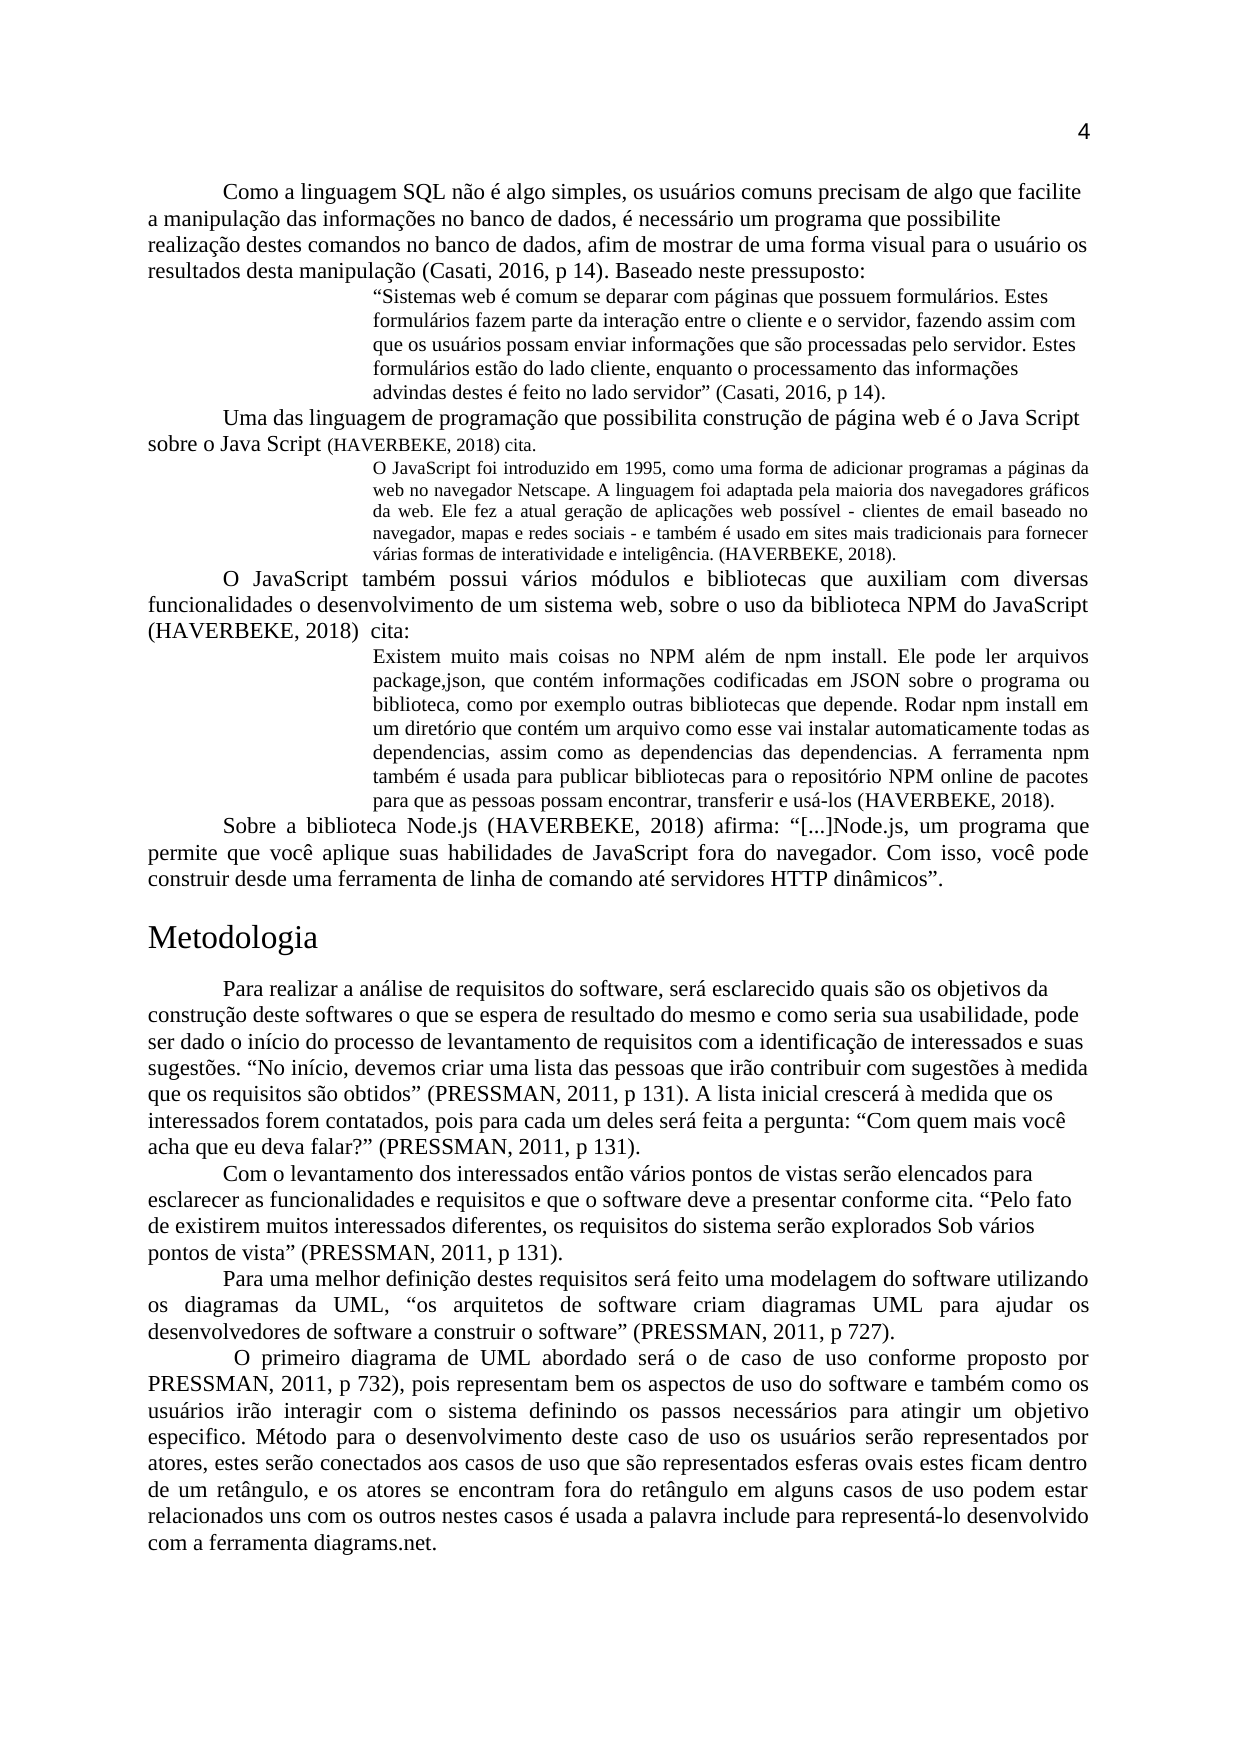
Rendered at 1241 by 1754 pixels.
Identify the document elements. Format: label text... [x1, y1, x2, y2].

text O primeiro diagrama de UML abordado será o de caso de uso conforme proposto por PRESSMAN, 2011, p 732), pois representam bem os aspectos de uso do software e também como os usuários irão interagir com o sistema definindo os passos necessários para atingir um objetivo especifico. Método para o desenvolvimento deste caso de uso os usuários serão representados por atores, estes serão conectados aos casos de uso que são representados esferas ovais estes ficam dentro de um retângulo, e os atores se encontram fora do retângulo em alguns casos de uso podem estar relacionados uns com os outros nestes casos é usada a palavra include para representá-lo desenvolvido com a ferramenta diagrams.net. [148, 1344, 1090, 1555]
text Existem muito mais coisas no NPM além de npm install. Ele pode ler arquivos package,json, que contém informações codificadas em JSON sobre o programa ou biblioteca, como por exemplo outras bibliotecas que depende. Rodar npm install em um diretório que contém um arquivo como esse vai instalar automaticamente todas as dependencias, assim como as dependencias das dependencias. A ferramenta npm também é usada para publicar bibliotecas para o repositório NPM online de pacotes para que as pessoas possam encontrar, transferir e usá-los (HAVERBEKE, 2018). [373, 644, 1090, 812]
text Sobre a biblioteca Node.js (HAVERBEKE, 2018) afirma: “[...]Node.js, um programa que permite que você aplique suas habilidades de JavaScript fora do navegador. Com isso, você pode construir desde uma ferramenta de linha de comando até servidores HTTP dinâmicos”. [148, 812, 1090, 891]
text Uma das linguagem de programação que possibilita construção de página web é o Java Script sobre o Java Script (HAVERBEKE, 2018) cita. [148, 404, 1090, 457]
text Para realizar a análise de requisitos do software, será esclarecido quais são os objetivos da construção deste softwares o que se espera de resultado do mesmo e como seria sua usabilidade, pode ser dado o início do processo de levantamento de requisitos com a identificação de interessados e suas sugestões. “No início, devemos criar uma lista das pessoas que irão contribuir com sugestões à medida que os requisitos são obtidos” (PRESSMAN, 2011, p 131). A lista inicial crescerá à medida que os interessados forem contatados, pois para cada um deles será feita a pergunta: “Com quem mais você acha que eu deva falar?” (PRESSMAN, 2011, p 131). [148, 975, 1090, 1159]
text O JavaScript foi introduzido em 1995, como uma forma de adicionar programas a páginas da web no navegador Netscape. A linguagem foi adaptada pela maioria dos navegadores gráficos da web. Ele fez a atual geração de aplicações web possível - clientes de email baseado no navegador, mapas e redes sociais - e também é usado em sites mais tradicionais para fornecer várias formas de interatividade e inteligência. (HAVERBEKE, 2018). [373, 457, 1090, 565]
text Como a linguagem SQL não é algo simples, os usuários comuns precisam de algo que facilite a manipulação das informações no banco de dados, é necessário um programa que possibilite realização destes comandos no banco de dados, afim de mostrar de uma forma visual para o usuário os resultados desta manipulação (Casati, 2016, p 14). Baseado neste pressuposto: [148, 178, 1090, 284]
text Com o levantamento dos interessados então vários pontos de vistas serão elencados para esclarecer as funcionalidades e requisitos e que o software deve a presentar conforme cita. “Pelo fato de existirem muitos interessados diferentes, os requisitos do sistema serão explorados Sob vários pontos de vista” (PRESSMAN, 2011, p 131). [148, 1159, 1090, 1265]
text O JavaScript também possui vários módulos e bibliotecas que auxiliam com diversas funcionalidades o desenvolvimento de um sistema web, sobre o uso da biblioteca NPM do JavaScript (HAVERBEKE, 2018) cita: [148, 565, 1090, 644]
text Metodologia [148, 918, 1090, 956]
text “Sistemas web é comum se deparar com páginas que possuem formulários. Estes formulários fazem parte da interação entre o cliente e o servidor, fazendo assim com que os usuários possam enviar informações que são processadas pelo servidor. Estes formulários estão do lado cliente, enquanto o processamento das informações advindas destes é feito no lado servidor” (Casati, 2016, p 14). [373, 284, 1090, 404]
text Para uma melhor definição destes requisitos será feito uma modelagem do software utilizando os diagramas da UML, “os arquitetos de software criam diagramas UML para ajudar os desenvolvedores de software a construir o software” (PRESSMAN, 2011, p 727). [148, 1265, 1090, 1344]
